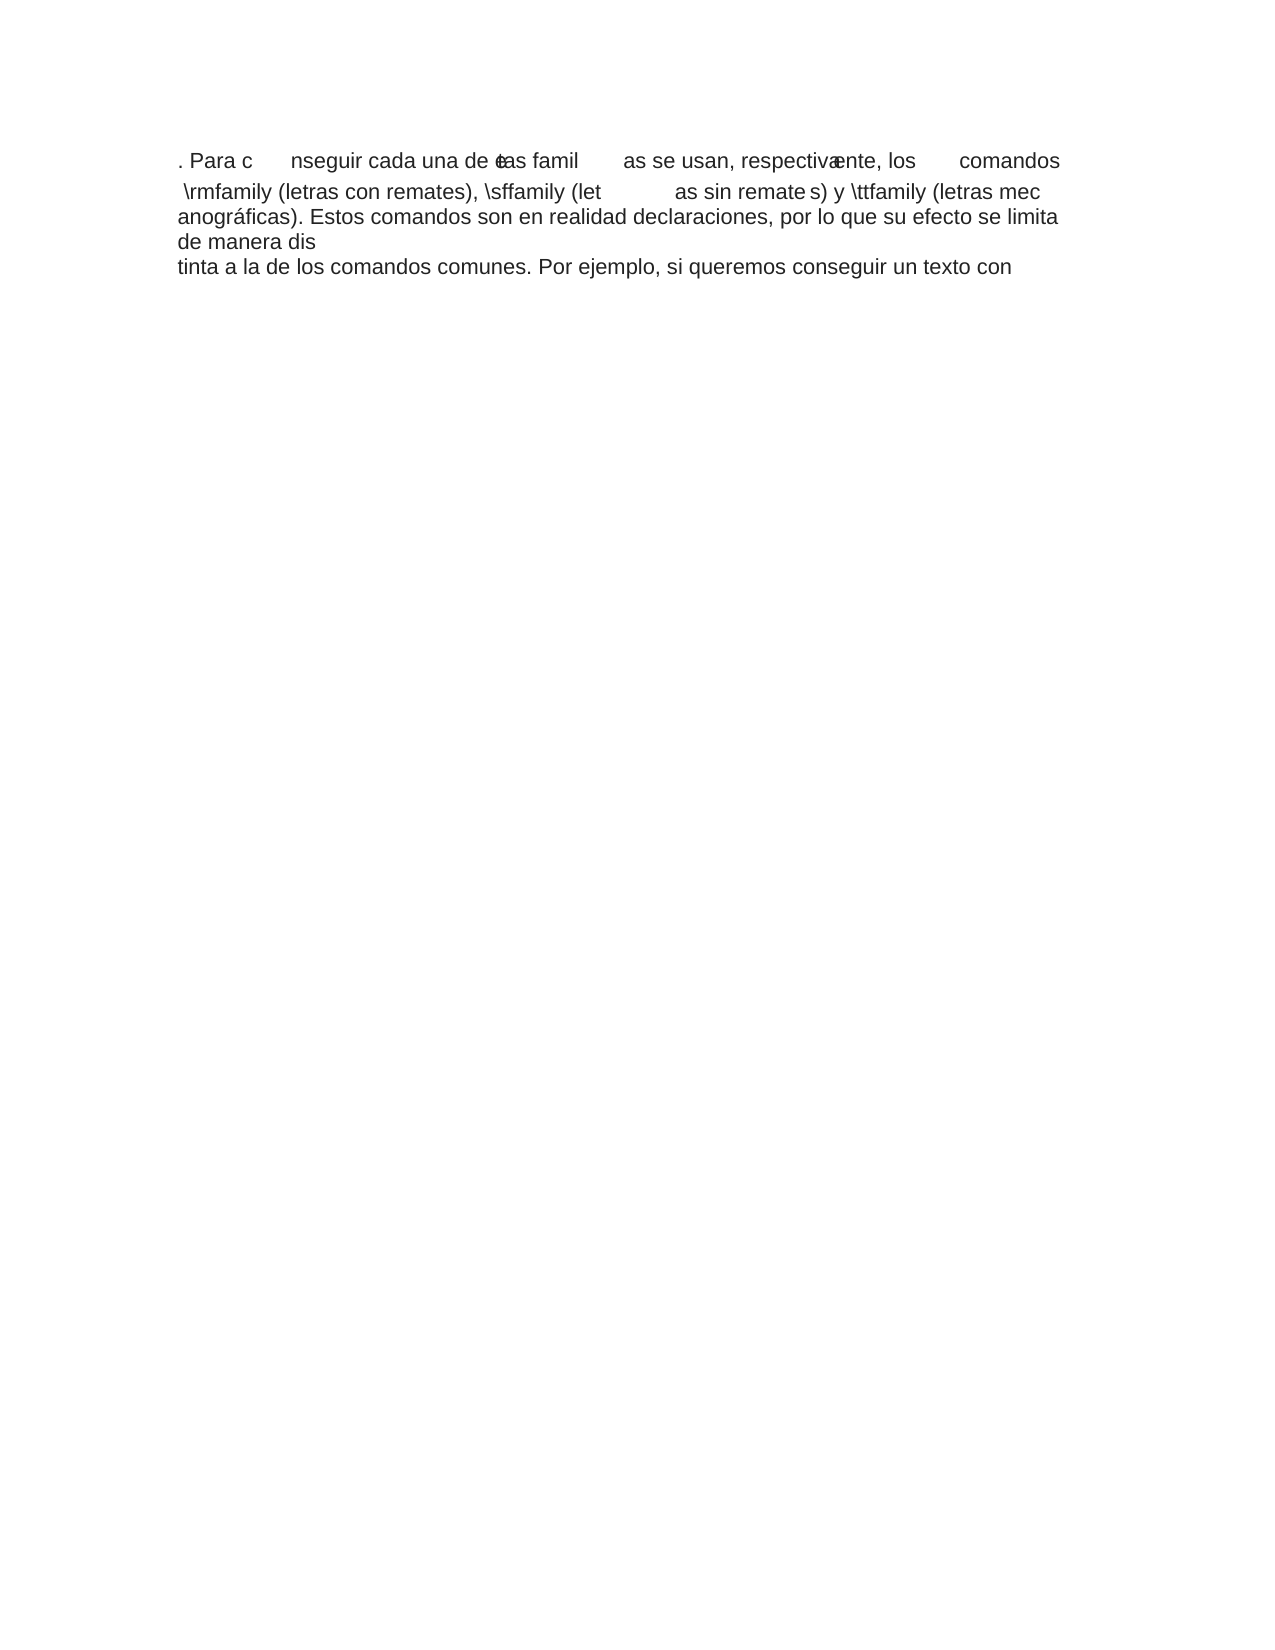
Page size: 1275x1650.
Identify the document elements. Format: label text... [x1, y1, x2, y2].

text La familia es el nombre de una colección de fuentes. {\displaystyle \mathbf {L\!\!^{{}_{\scriptstyle A}}\!\!\!\!\!\;\;T\!_{\displaystyle E}\!X} } organiza las fuentes en tres familias, que son Archivo:Roman.svg, Archivo:Sans Serif.svg, y . Para conseguir cada una de estas familias se usan, respectivamente, los comandos \rmfamily (letras con remates), \sffamily (letras sin remates) y \ttfamily (letras mecanográficas). Estos comandos son en realidad declaraciones, por lo que su efecto se limita de manera distinta a la de los comandos comunes. Por ejemplo, si queremos conseguir un texto con caracteres , debemos escribir [177, 148, 1098, 279]
